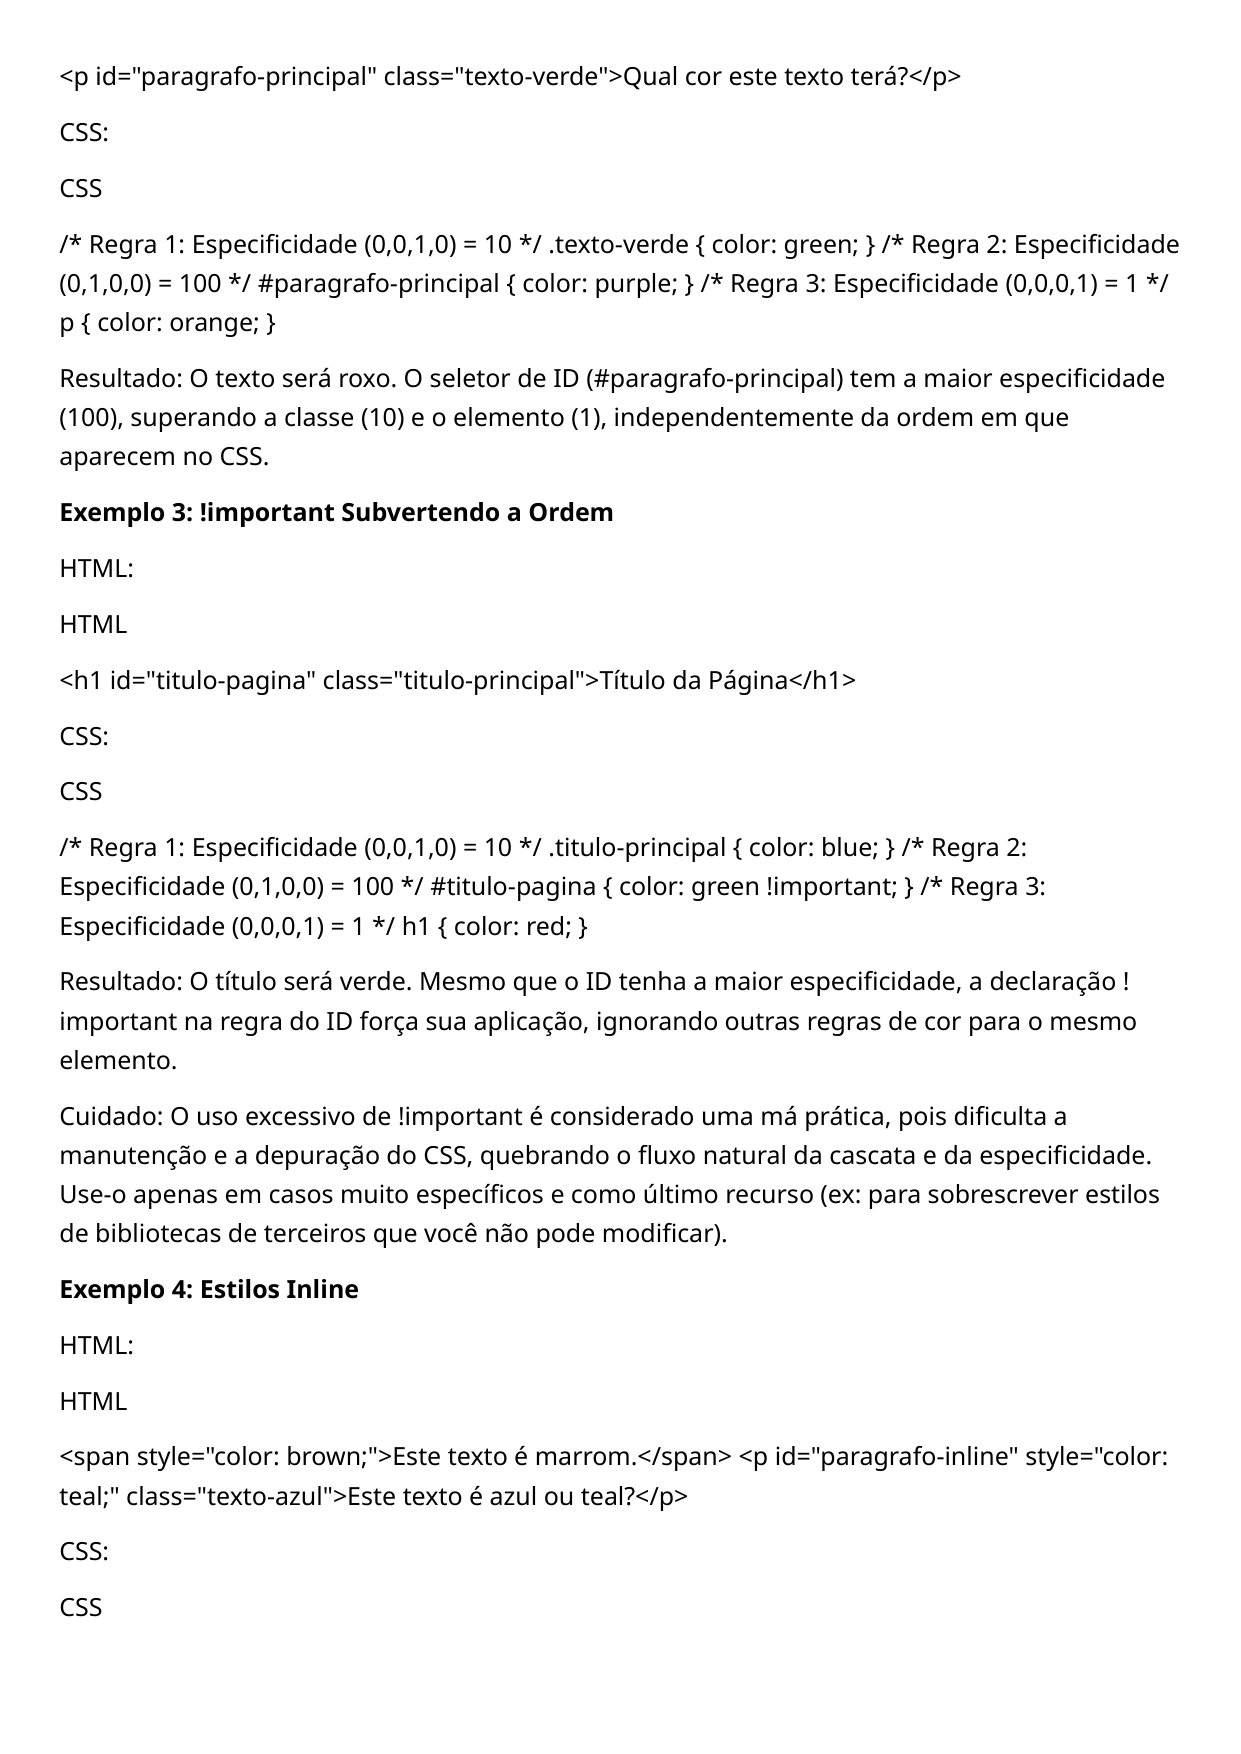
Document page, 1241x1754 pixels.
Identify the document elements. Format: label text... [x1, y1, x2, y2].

text /* Regra 1: Especificidade (0,0,1,0) = 10 */ .titulo-principal { color: blue; } /* Regra 2: Especificidade (0,1,0,0) = 100 */ #titulo-pagina { color: green !important; } /* Regra 3: Especificidade (0,0,0,1) = 1 */ h1 { color: red; } [59, 830, 1181, 942]
text CSS: [59, 1534, 1181, 1568]
text HTML [59, 1383, 1181, 1417]
text CSS [59, 171, 1181, 205]
text CSS: [59, 115, 1181, 149]
text HTML [59, 607, 1181, 641]
text /* Regra 1: Especificidade (0,0,1,0) = 10 */ .texto-verde { color: green; } /* Regra 2: Especificidade (0,1,0,0) = 100 */ #paragrafo-principal { color: purple; } /* Regra 3: Especificidade (0,0,0,1) = 1 */ p { color: orange; } [59, 227, 1181, 339]
text CSS [59, 1590, 1181, 1624]
text Resultado: O texto será roxo. O seletor de ID (#paragrafo-principal) tem a maior especificidade (100), superando a classe (10) e o elemento (1), independentemente da ordem em que aparecem no CSS. [59, 361, 1181, 473]
text <h1 id="titulo-pagina" class="titulo-principal">Título da Página</h1> [59, 662, 1181, 696]
text <span style="color: brown;">Este texto é marrom.</span> <p id="paragrafo-inline" style="color: teal;" class="texto-azul">Este texto é azul ou teal?</p> [59, 1439, 1181, 1512]
text HTML: [59, 551, 1181, 585]
text HTML: [59, 1327, 1181, 1361]
text Exemplo 4: Estilos Inline [59, 1272, 1181, 1306]
text Resultado: O título será verde. Mesmo que o ID tenha a maior especificidade, a declaração !important na regra do ID força sua aplicação, ignorando outras regras de cor para o mesmo elemento. [59, 964, 1181, 1076]
text CSS: [59, 718, 1181, 752]
text CSS [59, 774, 1181, 808]
text Cuidado: O uso excessivo de !important é considerado uma má prática, pois dificulta a manutenção e a depuração do CSS, quebrando o fluxo natural da cascata e da especificidade. Use-o apenas em casos muito específicos e como último recurso (ex: para sobrescrever estilos de bibliotecas de terceiros que você não pode modificar). [59, 1098, 1181, 1250]
text <p id="paragrafo-principal" class="texto-verde">Qual cor este texto terá?</p> [59, 59, 1181, 93]
text Exemplo 3: !important Subvertendo a Ordem [59, 495, 1181, 529]
